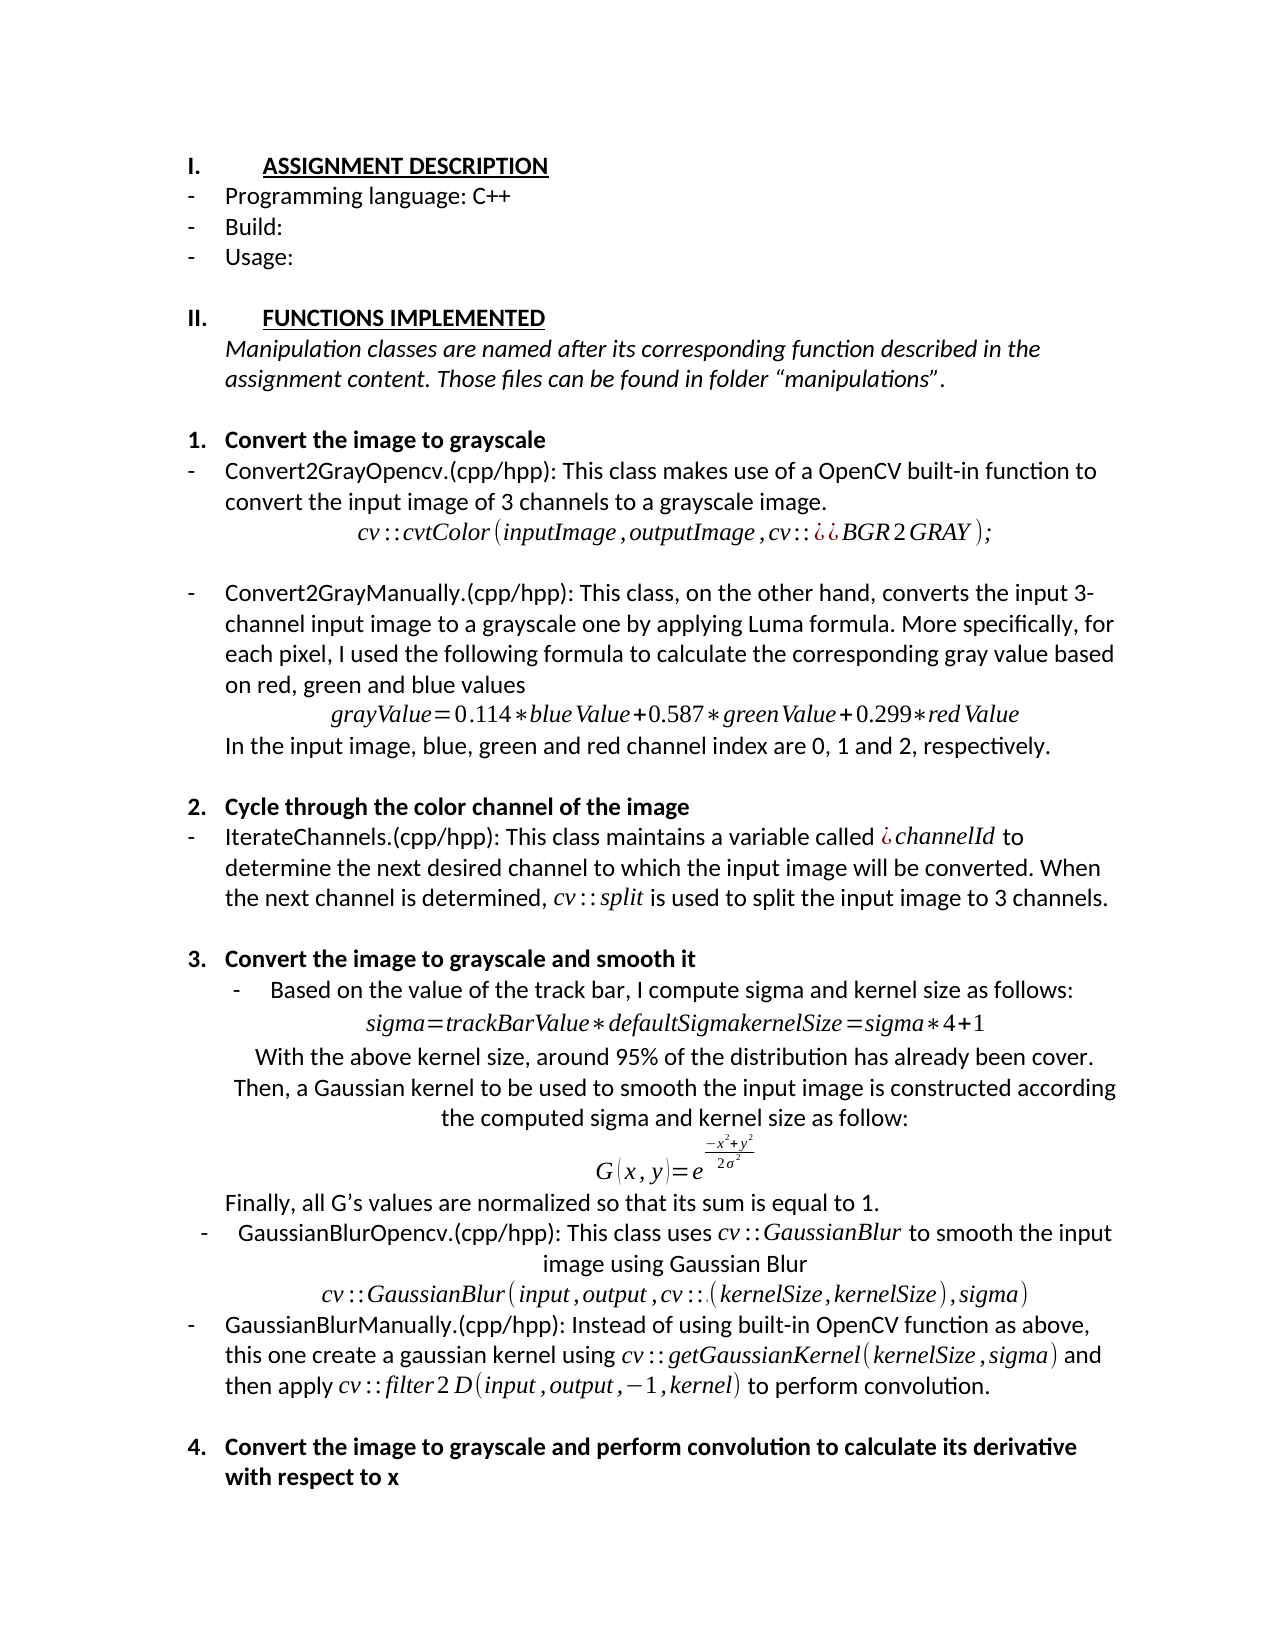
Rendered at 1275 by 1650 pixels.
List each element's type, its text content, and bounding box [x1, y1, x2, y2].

list Programming language: C++ [187, 181, 1125, 211]
list GaussianBlurManually.(cpp/hpp): Instead of using built-in OpenCV function as above, this one create a gaussian kernel using and then apply to perform convolution. [187, 1309, 1125, 1400]
list Usage: [187, 242, 1125, 272]
list Finally, all G’s values are normalized so that its sum is equal to 1. [225, 1187, 1125, 1217]
list Convert the image to grayscale and perform convolution to calculate its derivative with respect to x [187, 1431, 1125, 1492]
list Based on the value of the track bar, I compute sigma and kernel size as follows: [187, 974, 1125, 1041]
list Convert2GrayManually.(cpp/hpp): This class, on the other hand, converts the input 3-channel input image to a grayscale one by applying Luma formula. More specifically, for each pixel, I used the following formula to calculate the corresponding gray value based on red, green and blue values [187, 577, 1125, 699]
list Convert the image to grayscale and smooth it [187, 943, 1125, 974]
list Manipulation classes are named after its corresponding function described in the assignment content. Those files can be found in folder “manipulations”. [225, 333, 1125, 394]
text In the input image, blue, green and red channel index are 0, 1 and 2, respectively. [225, 730, 1125, 760]
list FUNCTIONS IMPLEMENTED [187, 303, 1125, 333]
list ASSIGNMENT DESCRIPTION [187, 150, 1125, 181]
list Convert the image to grayscale [187, 425, 1125, 455]
list With the above kernel size, around 95% of the distribution has already been cover. Then, a Gaussian kernel to be used to smooth the input image is constructed according the computed sigma and kernel size as follow: [225, 1041, 1125, 1187]
list Build: [187, 211, 1125, 242]
list IterateChannels.(cpp/hpp): This class maintains a variable called to determine the next desired channel to which the input image will be converted. When the next channel is determined, is used to split the input image to 3 channels. [187, 821, 1125, 913]
list Convert2GrayOpencv.(cpp/hpp): This class makes use of a OpenCV built-in function to convert the input image of 3 channels to a grayscale image. [187, 455, 1125, 516]
list Cycle through the color channel of the image [187, 791, 1125, 821]
list GaussianBlurOpencv.(cpp/hpp): This class uses to smooth the input image using Gaussian Blur [187, 1217, 1125, 1309]
